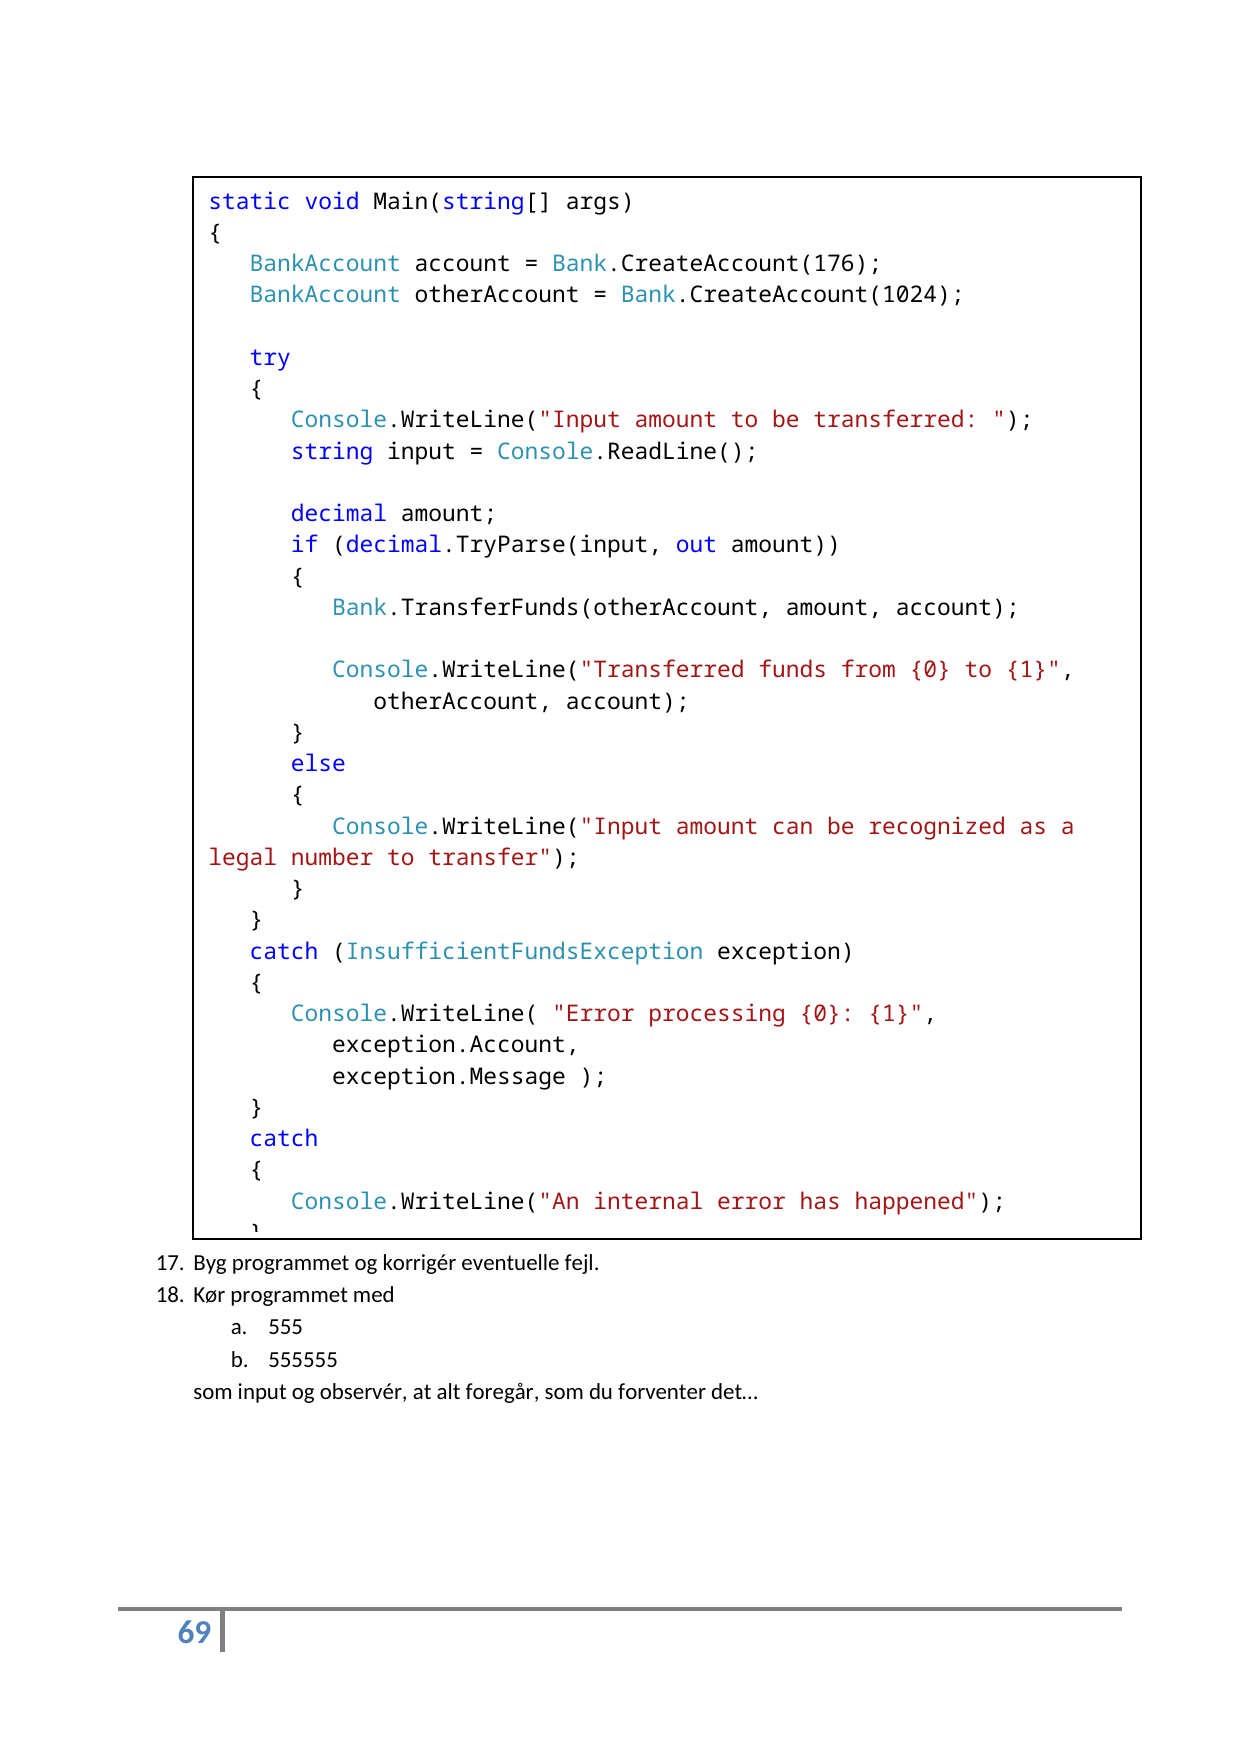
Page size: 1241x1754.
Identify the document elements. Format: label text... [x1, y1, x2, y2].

list som input og observér, at alt foregår, som du forventer det… [193, 1377, 1122, 1405]
list Byg programmet og korrigér eventuelle fejl. [156, 1248, 1122, 1276]
list 555 [231, 1312, 1122, 1341]
list Kør programmet med [156, 1280, 1122, 1308]
list 555555 [231, 1345, 1122, 1373]
